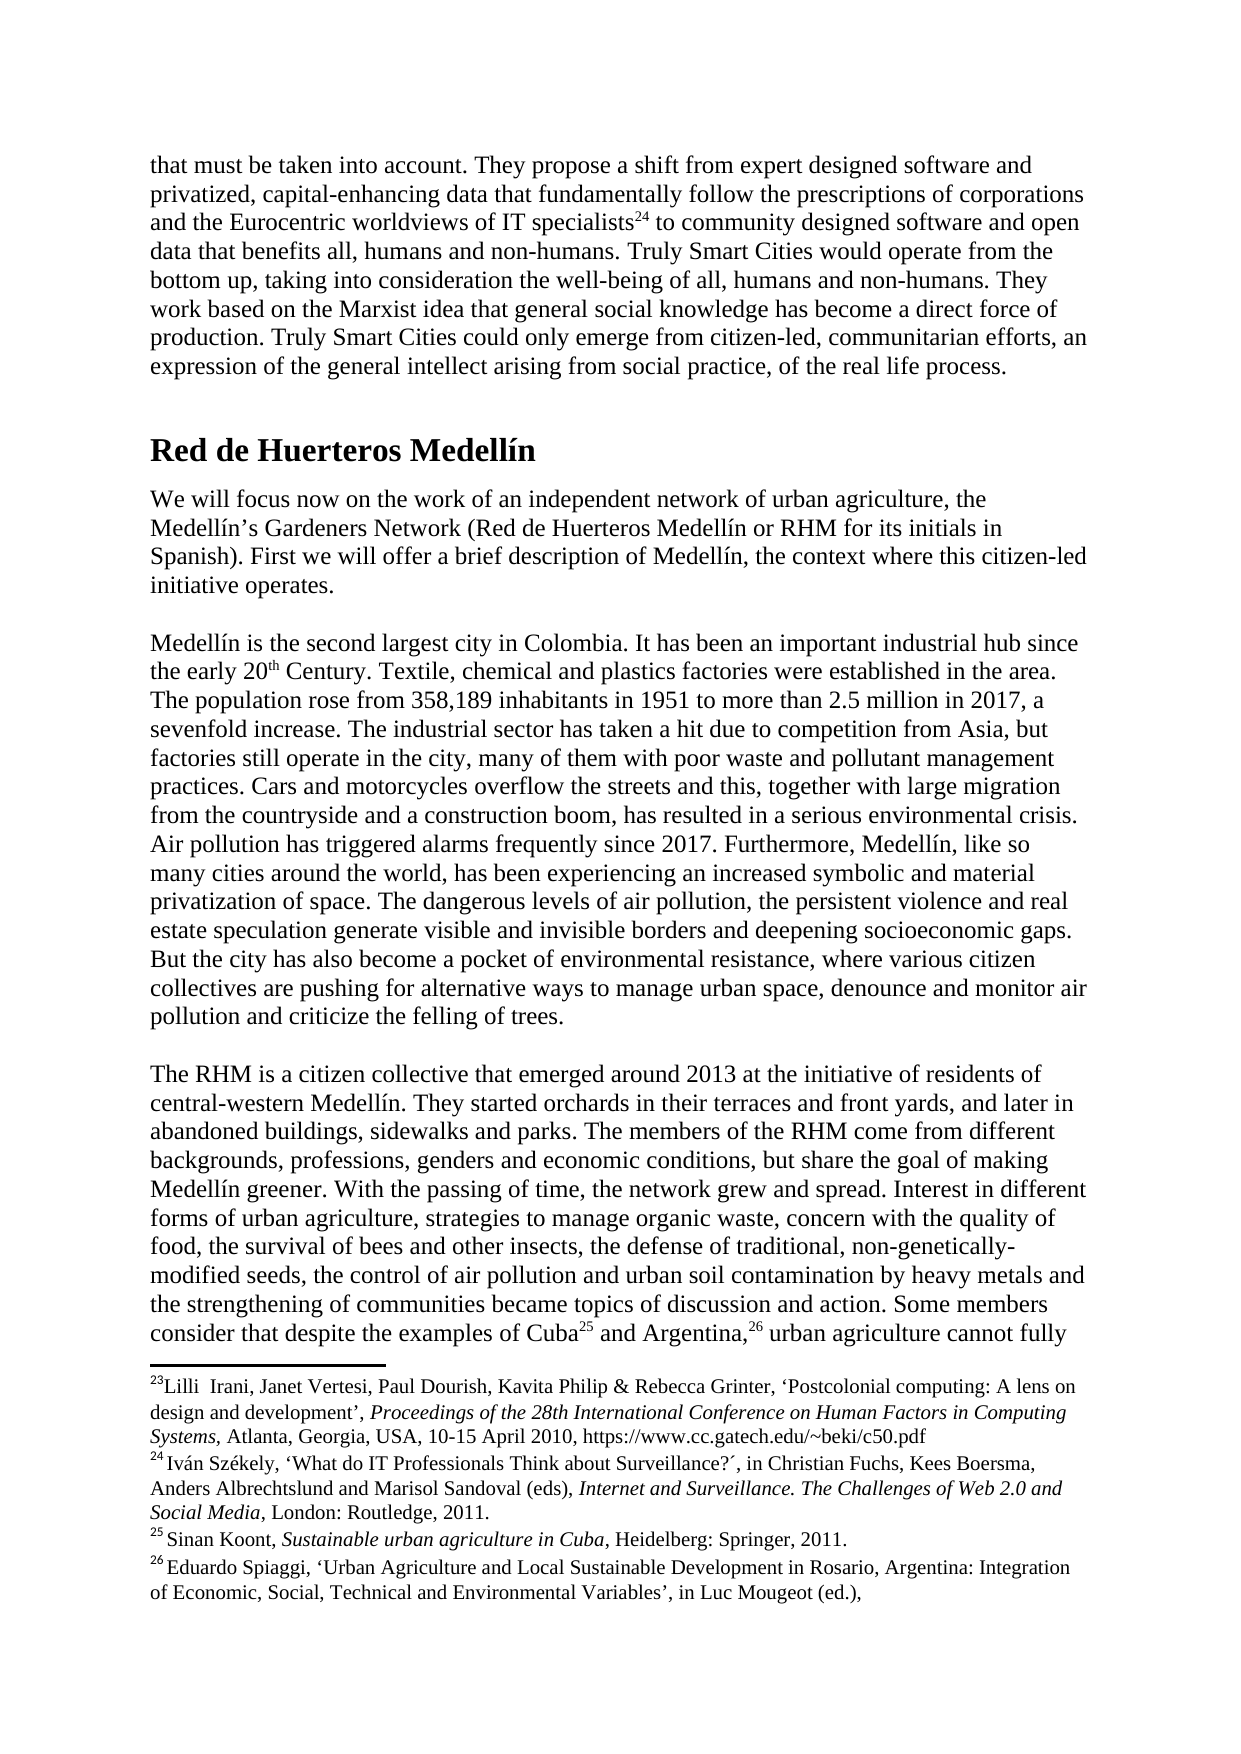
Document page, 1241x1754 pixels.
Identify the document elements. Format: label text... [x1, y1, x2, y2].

subtitle Red de Huerteros Medellín [150, 430, 1090, 468]
text We will focus now on the work of an independent network of urban agriculture, the Medellín’s Gardeners Network (Red de Huerteros Medellín or RHM for its initials in Spanish). First we will offer a brief description of Medellín, the context where this citizen-led initiative operates. [150, 484, 1090, 599]
text Medellín is the second largest city in Colombia. It has been an important industrial hub since the early 20th Century. Textile, chemical and plastics factories were established in the area. The population rose from 358,189 inhabitants in 1951 to more than 2.5 million in 2017, a sevenfold increase. The industrial sector has taken a hit due to competition from Asia, but factories still operate in the city, many of them with poor waste and pollutant management practices. Cars and motorcycles overflow the streets and this, together with large migration from the countryside and a construction boom, has resulted in a serious environmental crisis. Air pollution has triggered alarms frequently since 2017. Furthermore, Medellín, like so many cities around the world, has been experiencing an increased symbolic and material privatization of space. The dangerous levels of air pollution, the persistent violence and real estate speculation generate visible and invisible borders and deepening socioeconomic gaps. But the city has also become a pocket of environmental resistance, where various citizen collectives are pushing for alternative ways to manage urban space, denounce and monitor air pollution and criticize the felling of trees. [150, 628, 1090, 1030]
